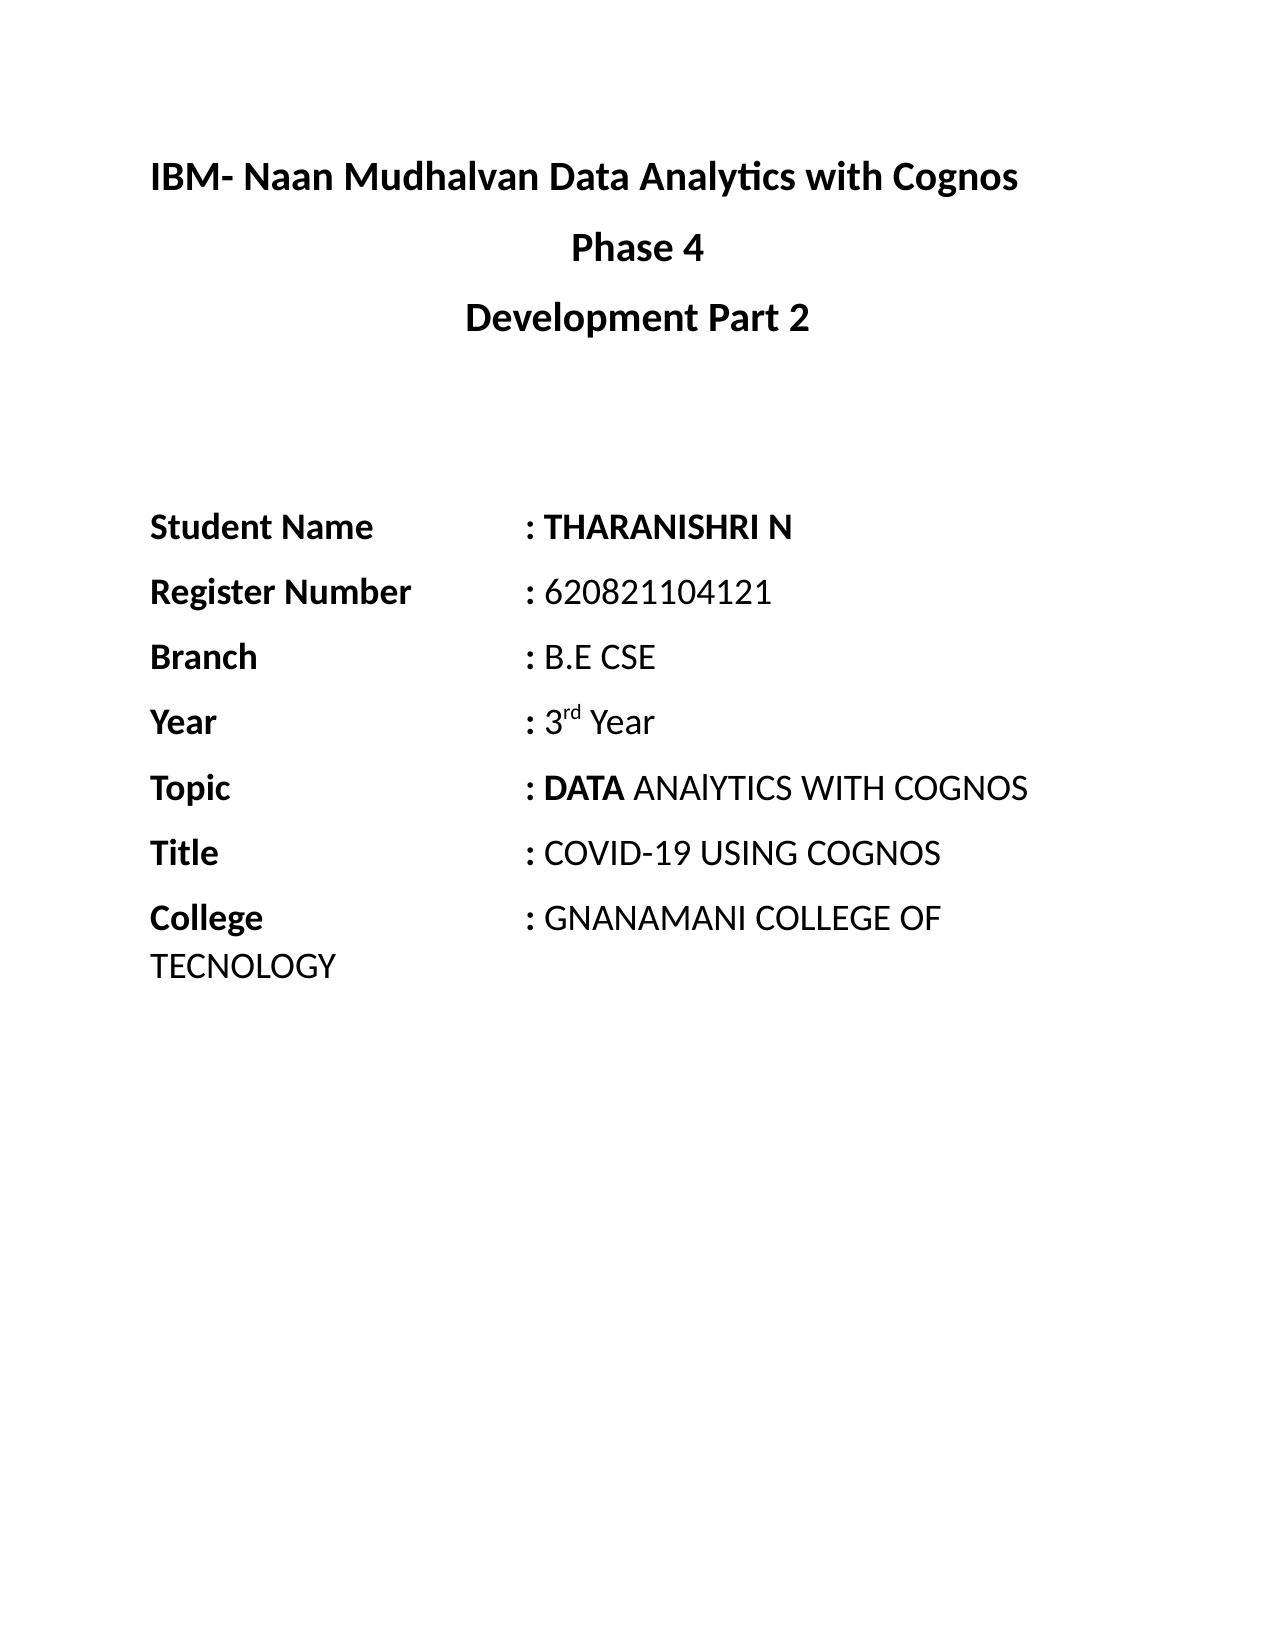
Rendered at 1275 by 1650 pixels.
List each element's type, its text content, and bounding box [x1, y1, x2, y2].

text IBM- Naan Mudhalvan Data Analytics with Cognos [150, 150, 1125, 201]
text Development Part 2 [150, 291, 1125, 342]
text Student Name : THARANISHRI N [150, 503, 1125, 548]
text Title : COVID-19 USING COGNOS [150, 829, 1125, 874]
text Register Number : 620821104121 [150, 568, 1125, 614]
text Topic : DATA ANAlYTICS WITH COGNOS [150, 763, 1125, 809]
text Phase 4 [150, 221, 1125, 271]
text Branch : B.E CSE [150, 633, 1125, 679]
text Year : 3rd Year [150, 698, 1125, 744]
text College : GNANAMANI COLLEGE OF TECNOLOGY [150, 894, 1125, 988]
